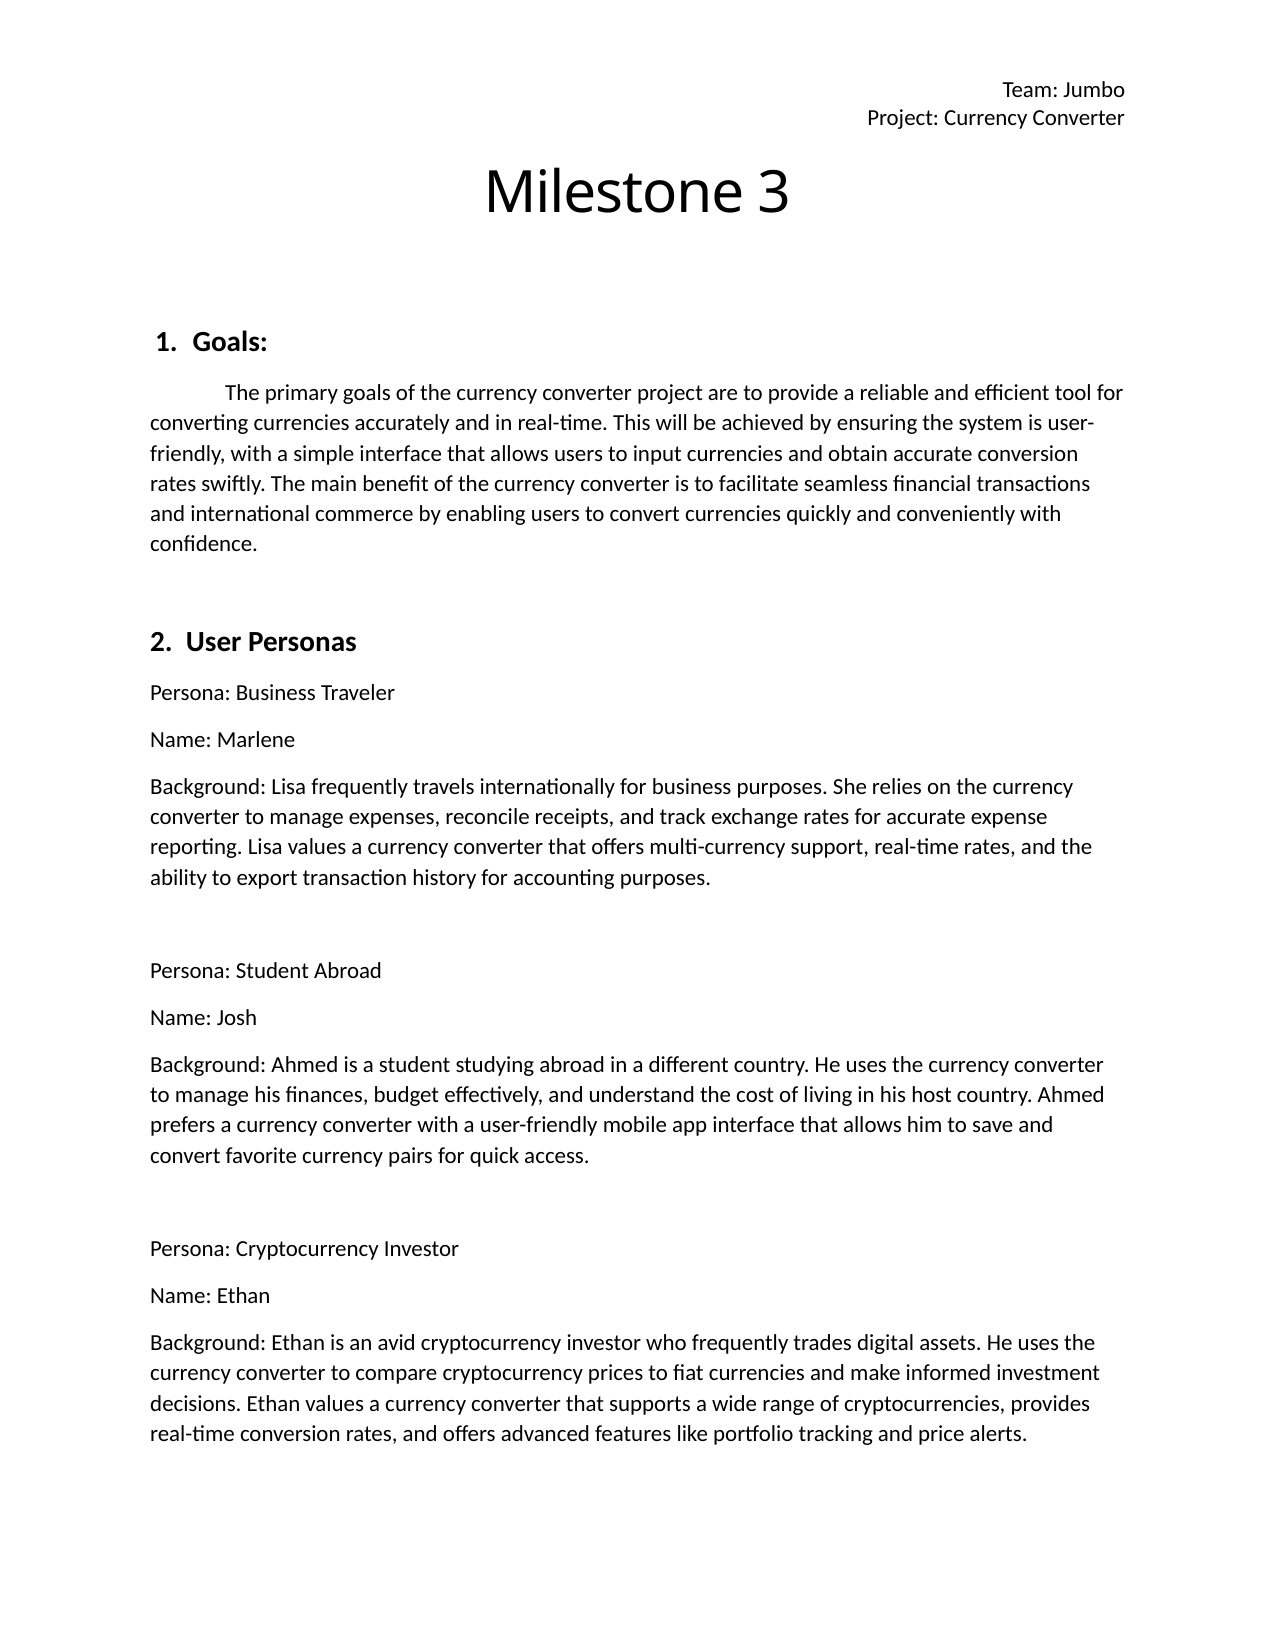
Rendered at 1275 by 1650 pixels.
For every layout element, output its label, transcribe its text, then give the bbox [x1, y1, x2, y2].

text Name: Josh [150, 1003, 1125, 1031]
text Name: Marlene [150, 725, 1125, 753]
text Background: Ethan is an avid cryptocurrency investor who frequently trades digital assets. He uses the currency converter to compare cryptocurrency prices to fiat currencies and make informed investment decisions. Ethan values a currency converter that supports a wide range of cryptocurrencies, provides real-time conversion rates, and offers advanced features like portfolio tracking and price alerts. [150, 1328, 1125, 1447]
text Background: Lisa frequently travels internationally for business purposes. She relies on the currency converter to manage expenses, reconcile receipts, and track exchange rates for accurate expense reporting. Lisa values a currency converter that offers multi-currency support, real-time rates, and the ability to export transaction history for accounting purposes. [150, 772, 1125, 891]
text Persona: Cryptocurrency Investor [150, 1234, 1125, 1262]
title Milestone 3 [150, 150, 1125, 229]
text Persona: Student Abroad [150, 956, 1125, 984]
text Background: Ahmed is a student studying abroad in a different country. He uses the currency converter to manage his finances, budget effectively, and understand the cost of living in his host country. Ahmed prefers a currency converter with a user-friendly mobile app interface that allows him to save and convert favorite currency pairs for quick access. [150, 1050, 1125, 1169]
text 2. User Personas [150, 623, 1125, 659]
text The primary goals of the currency converter project are to provide a reliable and efficient tool for converting currencies accurately and in real-time. This will be achieved by ensuring the system is user-friendly, with a simple interface that allows users to input currencies and obtain accurate conversion rates swiftly. The main benefit of the currency converter is to facilitate seamless financial transactions and international commerce by enabling users to convert currencies quickly and conveniently with confidence. [150, 378, 1125, 557]
list Goals: [155, 323, 1125, 359]
text Persona: Business Traveler [150, 678, 1125, 706]
text Name: Ethan [150, 1281, 1125, 1309]
